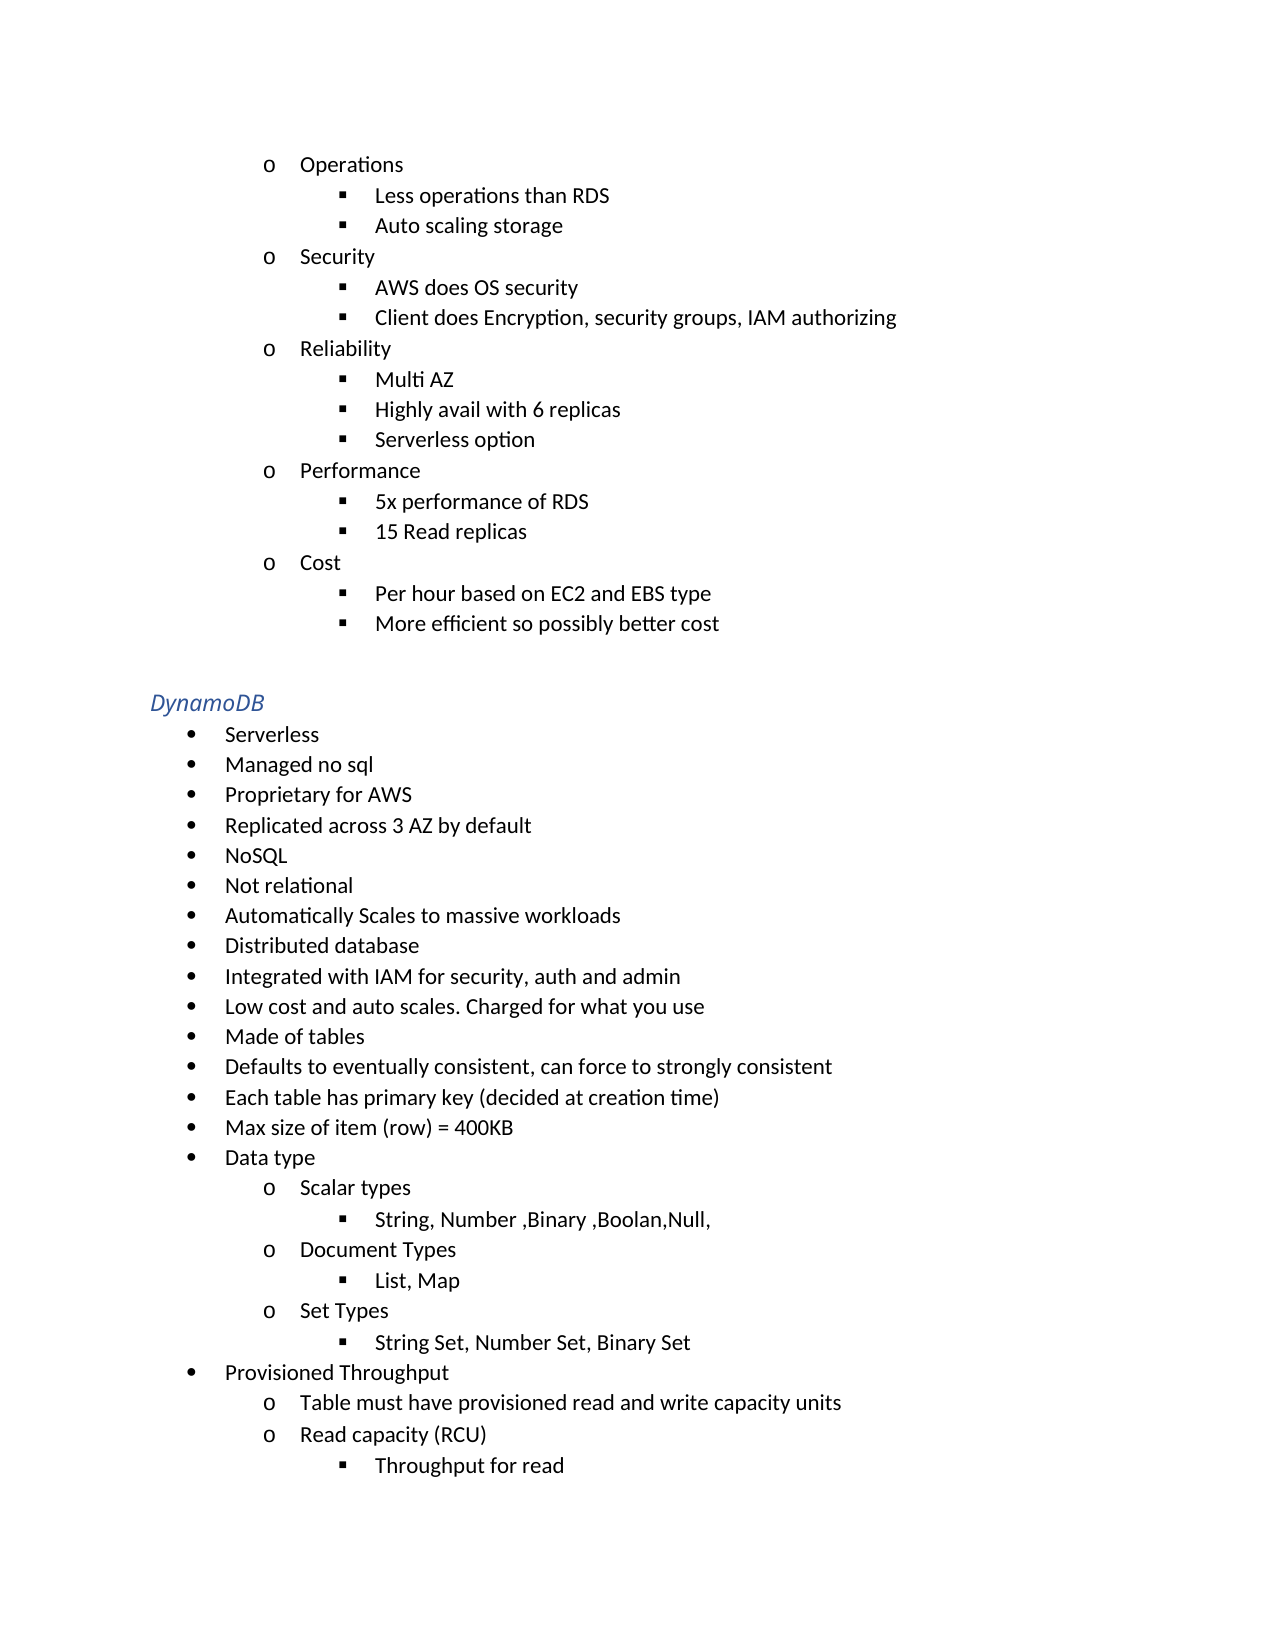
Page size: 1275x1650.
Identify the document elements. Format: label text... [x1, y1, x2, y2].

list 15 Read replicas [337, 517, 1125, 546]
list Reliability [262, 334, 1125, 363]
list Per hour based on EC2 and EBS type [337, 579, 1125, 607]
list Data type [187, 1143, 1125, 1171]
list Table must have provisioned read and write capacity units [262, 1388, 1125, 1418]
list Managed no sql [187, 750, 1125, 778]
list Security [262, 242, 1125, 271]
list Read capacity (RCU) [262, 1420, 1125, 1449]
list String, Number ,Binary ,Boolan,Null, [337, 1205, 1125, 1233]
list List, Map [337, 1266, 1125, 1294]
list Throughput for read [337, 1451, 1125, 1479]
list Provisioned Throughput [187, 1358, 1125, 1386]
subtitle DynamoDB [150, 686, 1125, 718]
list Each table has primary key (decided at creation time) [187, 1083, 1125, 1111]
list Less operations than RDS [337, 181, 1125, 209]
list Replicated across 3 AZ by default [187, 811, 1125, 839]
list Integrated with IAM for security, auth and admin [187, 962, 1125, 990]
list Automatically Scales to massive workloads [187, 901, 1125, 929]
list Auto scaling storage [337, 212, 1125, 240]
list Not relational [187, 871, 1125, 899]
list Operations [262, 150, 1125, 179]
list Max size of item (row) = 400KB [187, 1113, 1125, 1141]
list Set Types [262, 1297, 1125, 1326]
list Defaults to eventually consistent, can force to strongly consistent [187, 1052, 1125, 1081]
list Performance [262, 456, 1125, 485]
list Client does Encryption, security groups, IAM authorizing [337, 303, 1125, 332]
list More efficient so possibly better cost [337, 609, 1125, 637]
list String Set, Number Set, Binary Set [337, 1328, 1125, 1356]
list Document Types [262, 1235, 1125, 1264]
list AWS does OS security [337, 273, 1125, 301]
list Scalar types [262, 1173, 1125, 1202]
list NoSQL [187, 841, 1125, 869]
list Distributed database [187, 932, 1125, 960]
list Proprietary for AWS [187, 781, 1125, 809]
list Serverless [187, 720, 1125, 748]
list Low cost and auto scales. Charged for what you use [187, 992, 1125, 1020]
list Highly avail with 6 replicas [337, 395, 1125, 423]
list Made of tables [187, 1022, 1125, 1050]
list 5x performance of RDS [337, 487, 1125, 515]
list Cost [262, 548, 1125, 577]
list Multi AZ [337, 365, 1125, 393]
list Serverless option [337, 426, 1125, 454]
